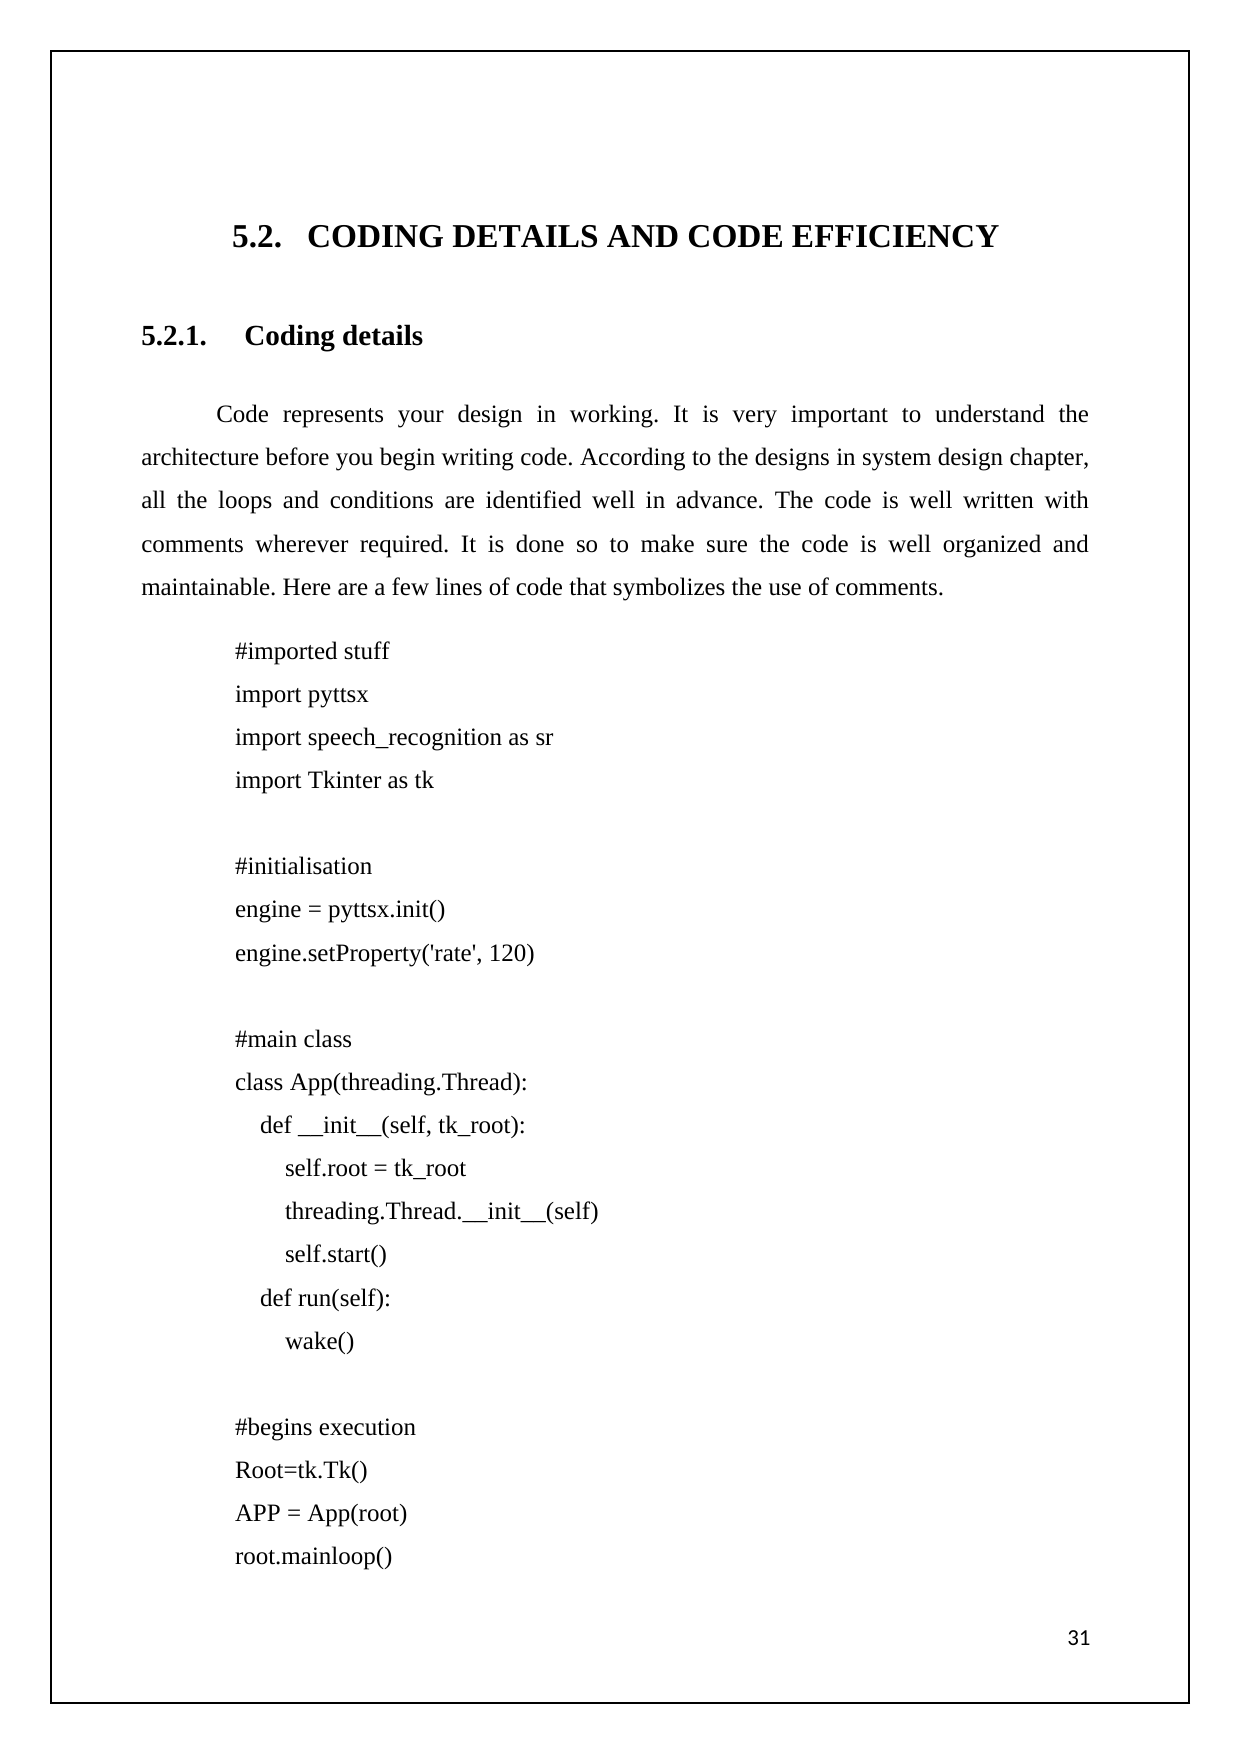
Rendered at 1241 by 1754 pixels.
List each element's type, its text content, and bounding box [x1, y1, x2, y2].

list Coding details [141, 318, 1090, 351]
list Root=tk.Tk() [235, 1455, 1090, 1484]
list APP = App(root) [235, 1498, 1090, 1527]
list import speech_recognition as sr [235, 722, 1090, 751]
list def __init__(self, tk_root): [235, 1110, 1090, 1139]
list def run(self): [235, 1283, 1090, 1311]
list Code represents your design in working. It is very important to understand the architecture before you begin writing code. According to the designs in system design chapter, all the loops and conditions are identified well in advance. The code is well written with comments wherever required. It is done so to make sure the code is well organized and maintainable. Here are a few lines of code that symbolizes the use of comments. [141, 399, 1090, 601]
list import Tkinter as tk [235, 765, 1090, 794]
list engine = pyttsx.init() [235, 894, 1090, 923]
list #imported stuff [235, 636, 1090, 664]
list self.start() [235, 1239, 1090, 1268]
list #initialisation [235, 851, 1090, 880]
list #main class [235, 1024, 1090, 1053]
list engine.setProperty('rate', 120) [235, 938, 1090, 966]
list import pyttsx [235, 679, 1090, 708]
list wake() [235, 1326, 1090, 1354]
list root.mainloop() [235, 1541, 1090, 1570]
list #begins execution [235, 1412, 1090, 1441]
list CODING DETAILS AND CODE EFFICIENCY [141, 216, 1090, 254]
list threading.Thread.__init__(self) [235, 1196, 1090, 1225]
list class App(threading.Thread): [235, 1067, 1090, 1096]
list self.root = tk_root [235, 1153, 1090, 1182]
